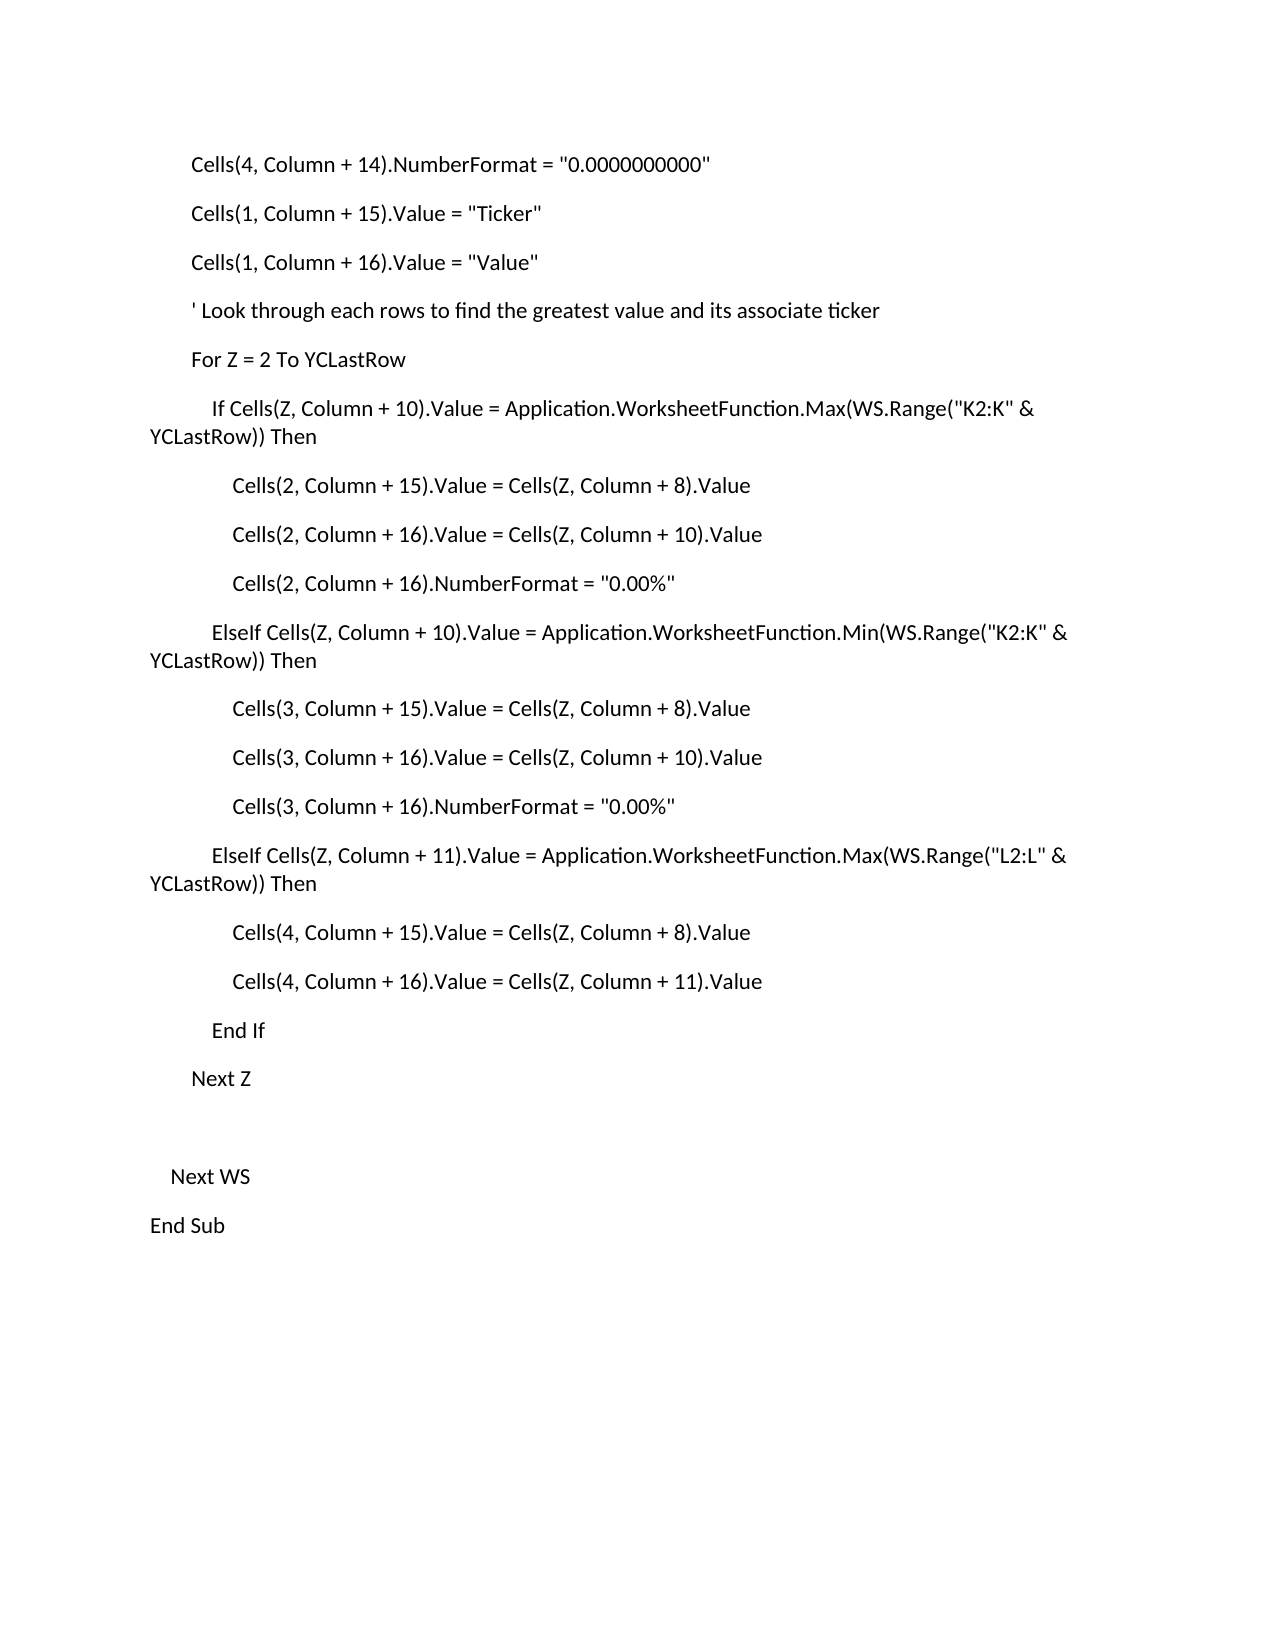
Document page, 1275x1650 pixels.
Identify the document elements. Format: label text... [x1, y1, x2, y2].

text For Z = 2 To YCLastRow [150, 345, 1125, 373]
text Cells(3, Column + 16).NumberFormat = "0.00%" [150, 792, 1125, 820]
text Cells(2, Column + 16).Value = Cells(Z, Column + 10).Value [150, 520, 1125, 548]
text If Cells(Z, Column + 10).Value = Application.WorksheetFunction.Max(WS.Range("K2:K" & YCLastRow)) Then [150, 394, 1125, 450]
text Cells(4, Column + 14).NumberFormat = "0.0000000000" [150, 150, 1125, 178]
text Cells(2, Column + 16).NumberFormat = "0.00%" [150, 569, 1125, 597]
text Cells(3, Column + 15).Value = Cells(Z, Column + 8).Value [150, 694, 1125, 723]
text Cells(2, Column + 15).Value = Cells(Z, Column + 8).Value [150, 471, 1125, 499]
text ' Look through each rows to find the greatest value and its associate ticker [150, 297, 1125, 324]
text ElseIf Cells(Z, Column + 11).Value = Application.WorksheetFunction.Max(WS.Range("L2:L" & YCLastRow)) Then [150, 841, 1125, 897]
text Cells(1, Column + 15).Value = "Ticker" [150, 199, 1125, 227]
text Cells(1, Column + 16).Value = "Value" [150, 248, 1125, 276]
text Cells(4, Column + 15).Value = Cells(Z, Column + 8).Value [150, 918, 1125, 946]
text ElseIf Cells(Z, Column + 10).Value = Application.WorksheetFunction.Min(WS.Range("K2:K" & YCLastRow)) Then [150, 618, 1125, 674]
text End Sub [150, 1211, 1125, 1239]
text End If [150, 1016, 1125, 1044]
text Cells(3, Column + 16).Value = Cells(Z, Column + 10).Value [150, 743, 1125, 771]
text Next WS [150, 1162, 1125, 1190]
text Cells(4, Column + 16).Value = Cells(Z, Column + 11).Value [150, 967, 1125, 995]
text Next Z [150, 1064, 1125, 1093]
